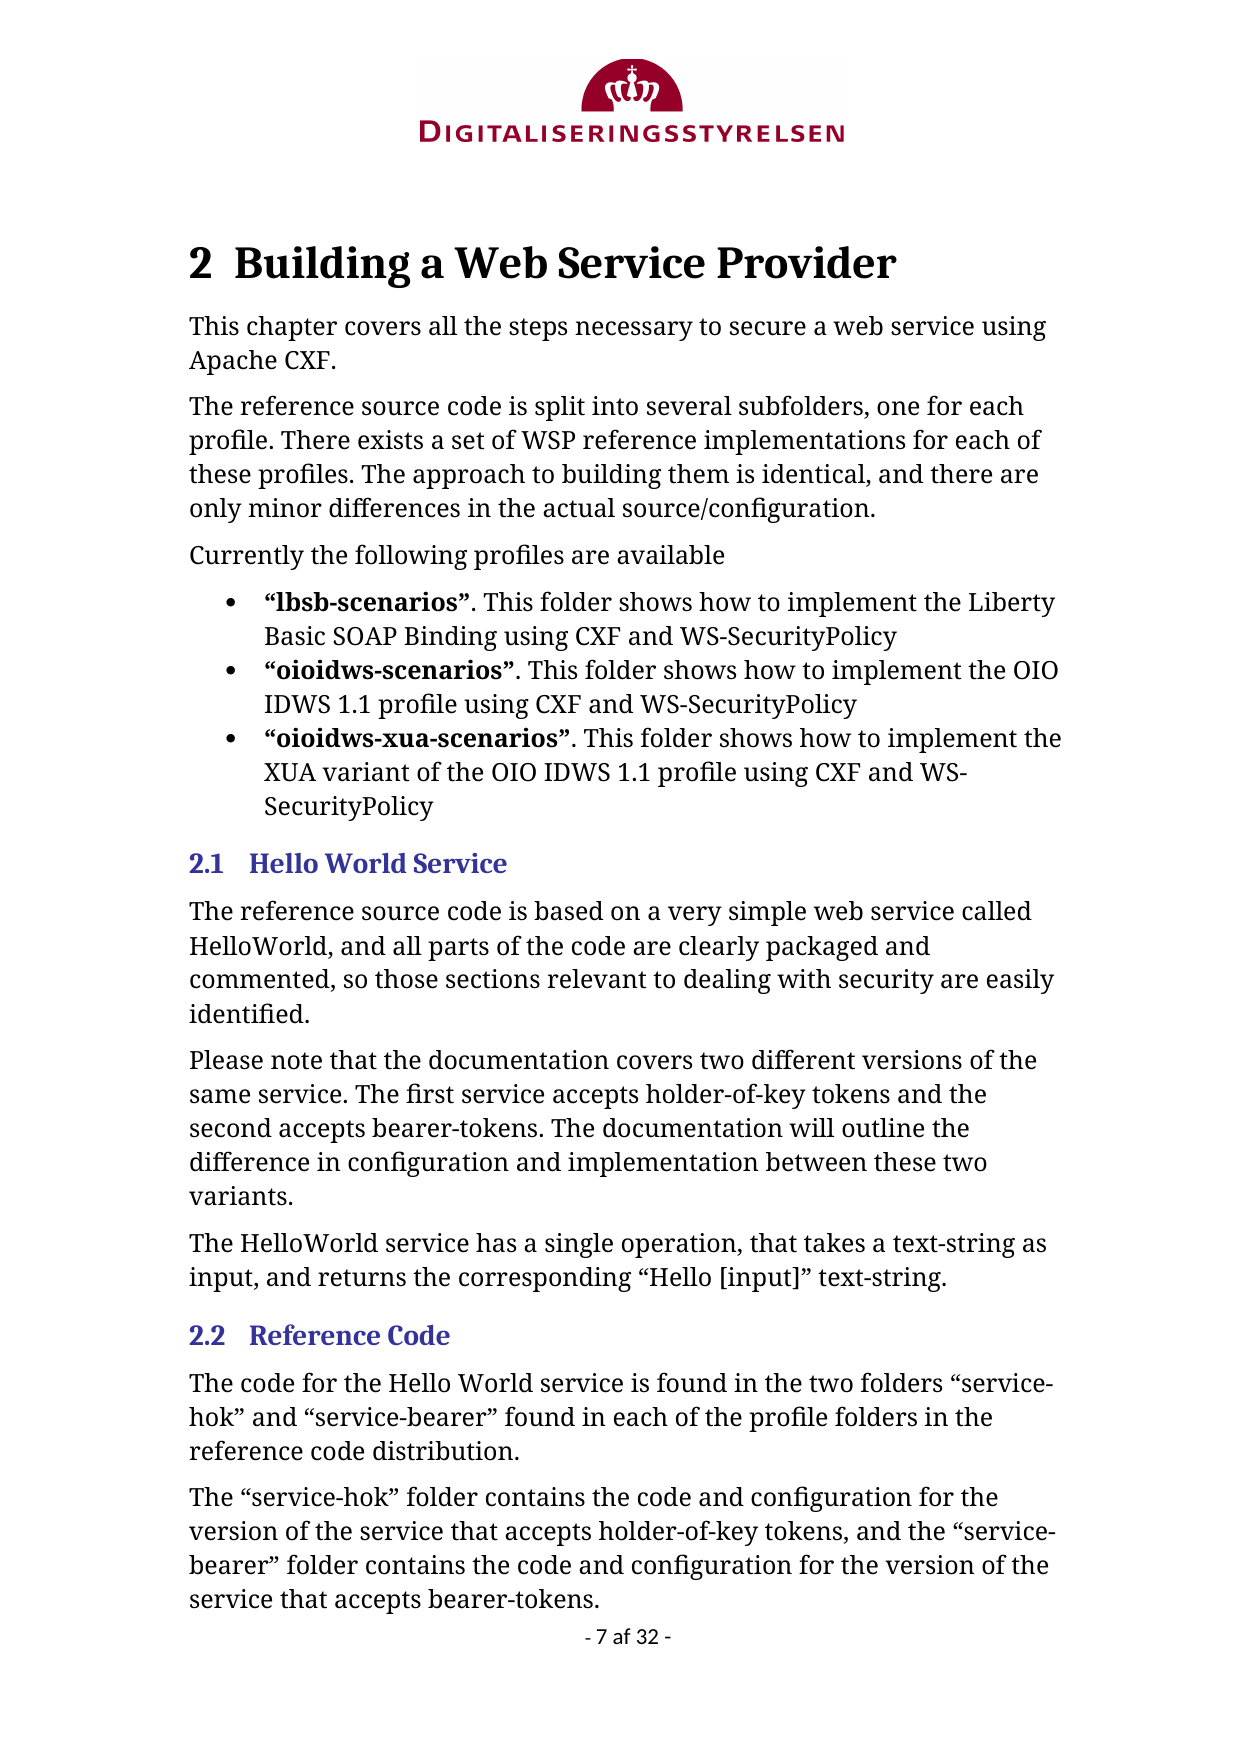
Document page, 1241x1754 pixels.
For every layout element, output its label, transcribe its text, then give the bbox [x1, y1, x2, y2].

subtitle Reference Code [189, 1319, 1075, 1352]
picture [420, 59, 844, 142]
text The reference source code is split into several subfolders, one for each profile. There exists a set of WSP reference implementations for each of these profiles. The approach to building them is identical, and there are only minor differences in the actual source/configuration. [189, 389, 1075, 525]
text This chapter covers all the steps necessary to secure a web service using Apache CXF. [189, 308, 1075, 376]
subtitle Hello World Service [189, 848, 1075, 881]
text The HelloWorld service has a single operation, that takes a text-string as input, and returns the corresponding “Hello [input]” text-string. [189, 1226, 1075, 1294]
text Currently the following profiles are available [189, 538, 1075, 572]
text The code for the Hello World service is found in the two folders “service-hok” and “service-bearer” found in each of the profile folders in the reference code distribution. [189, 1365, 1075, 1467]
list “oioidws-scenarios”. This folder shows how to implement the OIO IDWS 1.1 profile using CXF and WS-SecurityPolicy [226, 652, 1075, 720]
list “oioidws-xua-scenarios”. This folder shows how to implement the XUA variant of the OIO IDWS 1.1 profile using CXF and WS-SecurityPolicy [226, 720, 1075, 823]
text The reference source code is based on a very simple web service called HelloWorld, and all parts of the code are clearly packaged and commented, so those sections relevant to dealing with security are easily identified. [189, 894, 1075, 1030]
text The “service-hok” folder contains the code and configuration for the version of the service that accepts holder-of-key tokens, and the “service-bearer” folder contains the code and configuration for the version of the service that accepts bearer-tokens. [189, 1480, 1075, 1616]
subtitle Building a Web Service Provider [189, 237, 1075, 289]
text Please note that the documentation covers two different versions of the same service. The first service accepts holder-of-key tokens and the second accepts bearer-tokens. The documentation will outline the difference in configuration and implementation between these two variants. [189, 1043, 1075, 1213]
list “lbsb-scenarios”. This folder shows how to implement the Liberty Basic SOAP Binding using CXF and WS-SecurityPolicy [226, 584, 1075, 652]
